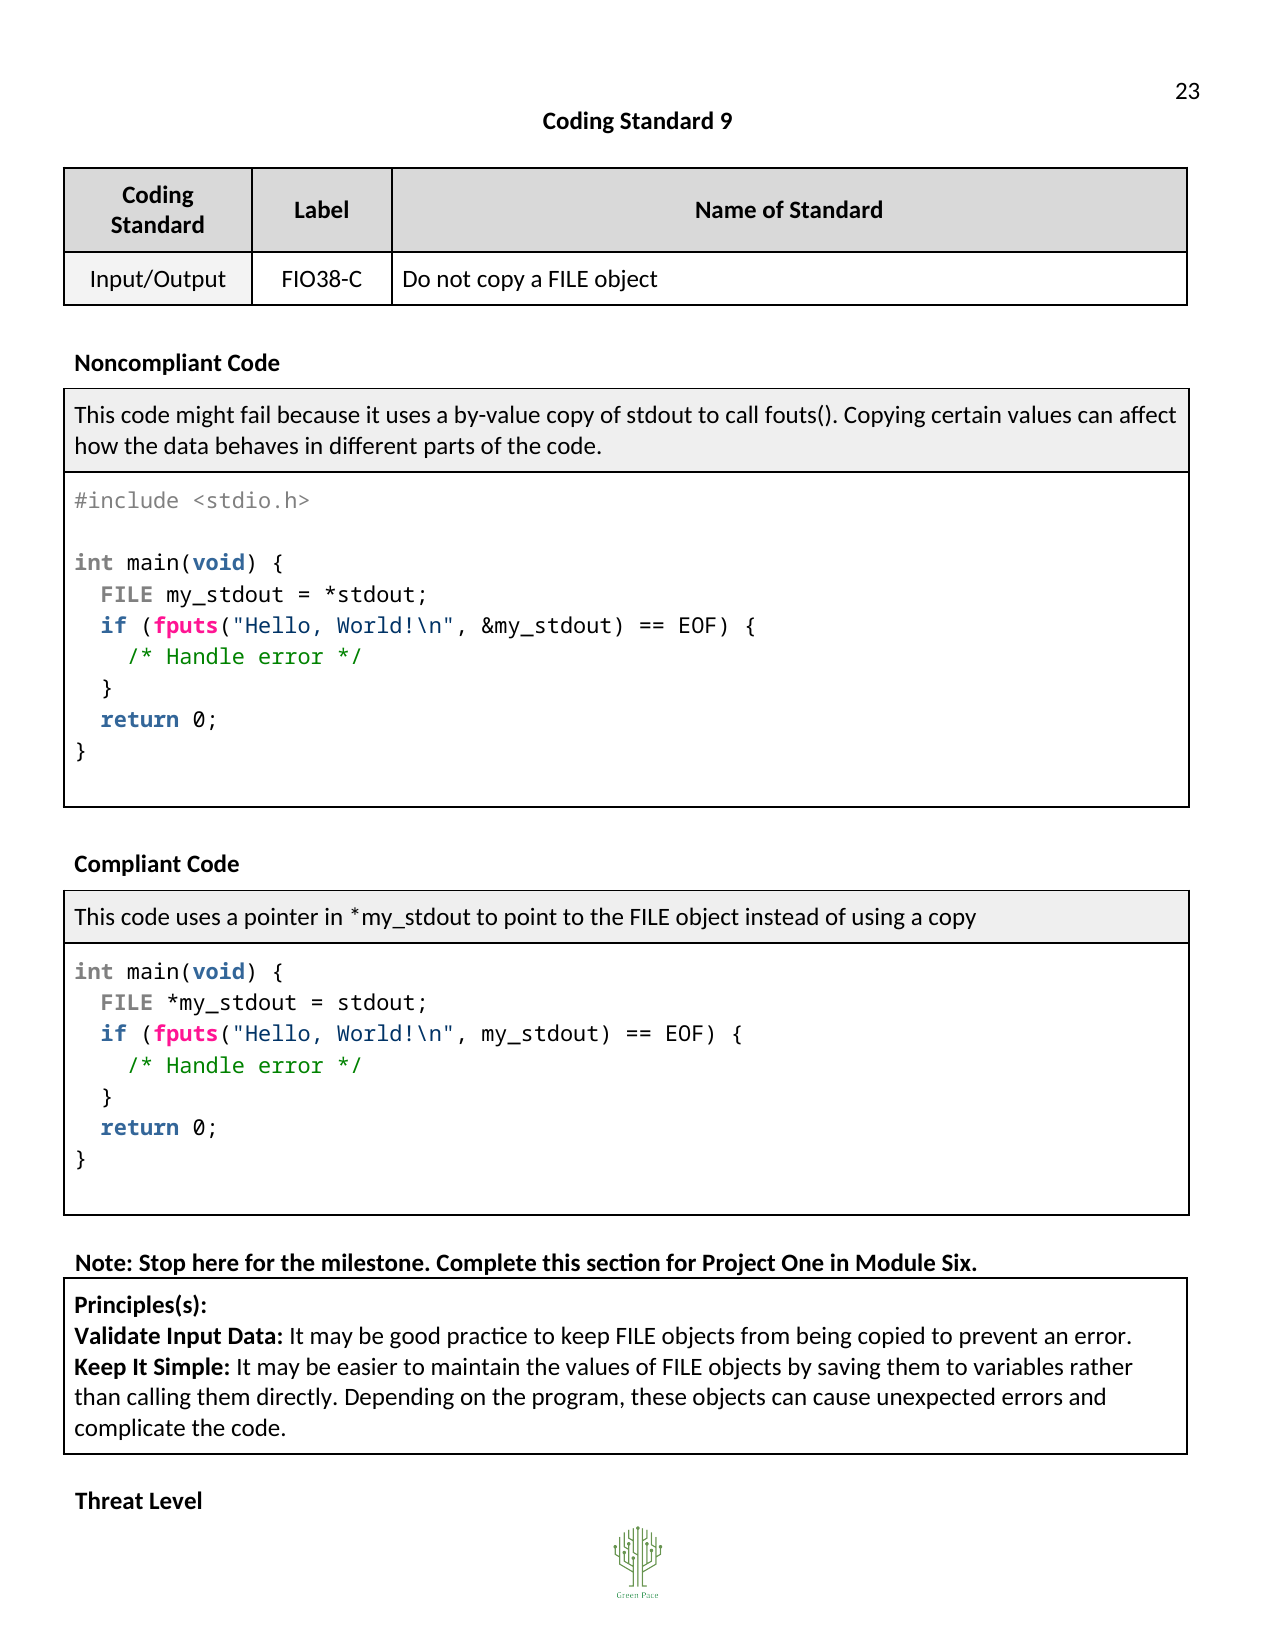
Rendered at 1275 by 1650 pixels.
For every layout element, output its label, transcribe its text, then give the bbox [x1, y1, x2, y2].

table_header Principles(s): Validate Input Data: It may be good practice to keep FILE objects from being copied to prevent an error. Keep It Simple: It may be easier to maintain the values of FILE objects by saving them to variables rather than calling them directly. Depending on the program, these objects can cause unexpected errors and complicate the code. [65, 1279, 1186, 1453]
table_cell Do not copy a FILE object [393, 253, 1186, 304]
table_cell This code uses a pointer in *my_stdout to point to the FILE object instead of using a copy [65, 891, 1188, 942]
table_header Coding Standard [65, 169, 251, 251]
picture [605, 1521, 670, 1606]
text Threat Level [75, 1485, 1200, 1516]
table_cell This code might fail because it uses a by-value copy of stdout to call fouts(). Copying certain values can affect how the data behaves in different parts of the code. [65, 389, 1188, 471]
table_header Noncompliant Code [64, 337, 1189, 388]
table_cell FIO38-C [253, 253, 391, 304]
subtitle Coding Standard 9 [75, 106, 1200, 136]
table_cell Input/Output [65, 253, 251, 304]
table_cell int main(void) { FILE *my_stdout = stdout; if (fputs("Hello, World!\n", my_stdout) == EOF) { /* Handle error */ } return 0; } [65, 944, 1188, 1214]
table_cell #include <stdio.h> int main(void) { FILE my_stdout = *stdout; if (fputs("Hello, World!\n", &my_stdout) == EOF) { /* Handle error */ } return 0; } [65, 473, 1188, 806]
table_header Name of Standard [393, 169, 1186, 251]
text Note: Stop here for the milestone. Complete this section for Project One in Module Six. [75, 1247, 1200, 1277]
table_header Label [253, 169, 391, 251]
table_header Compliant Code [64, 838, 1189, 889]
